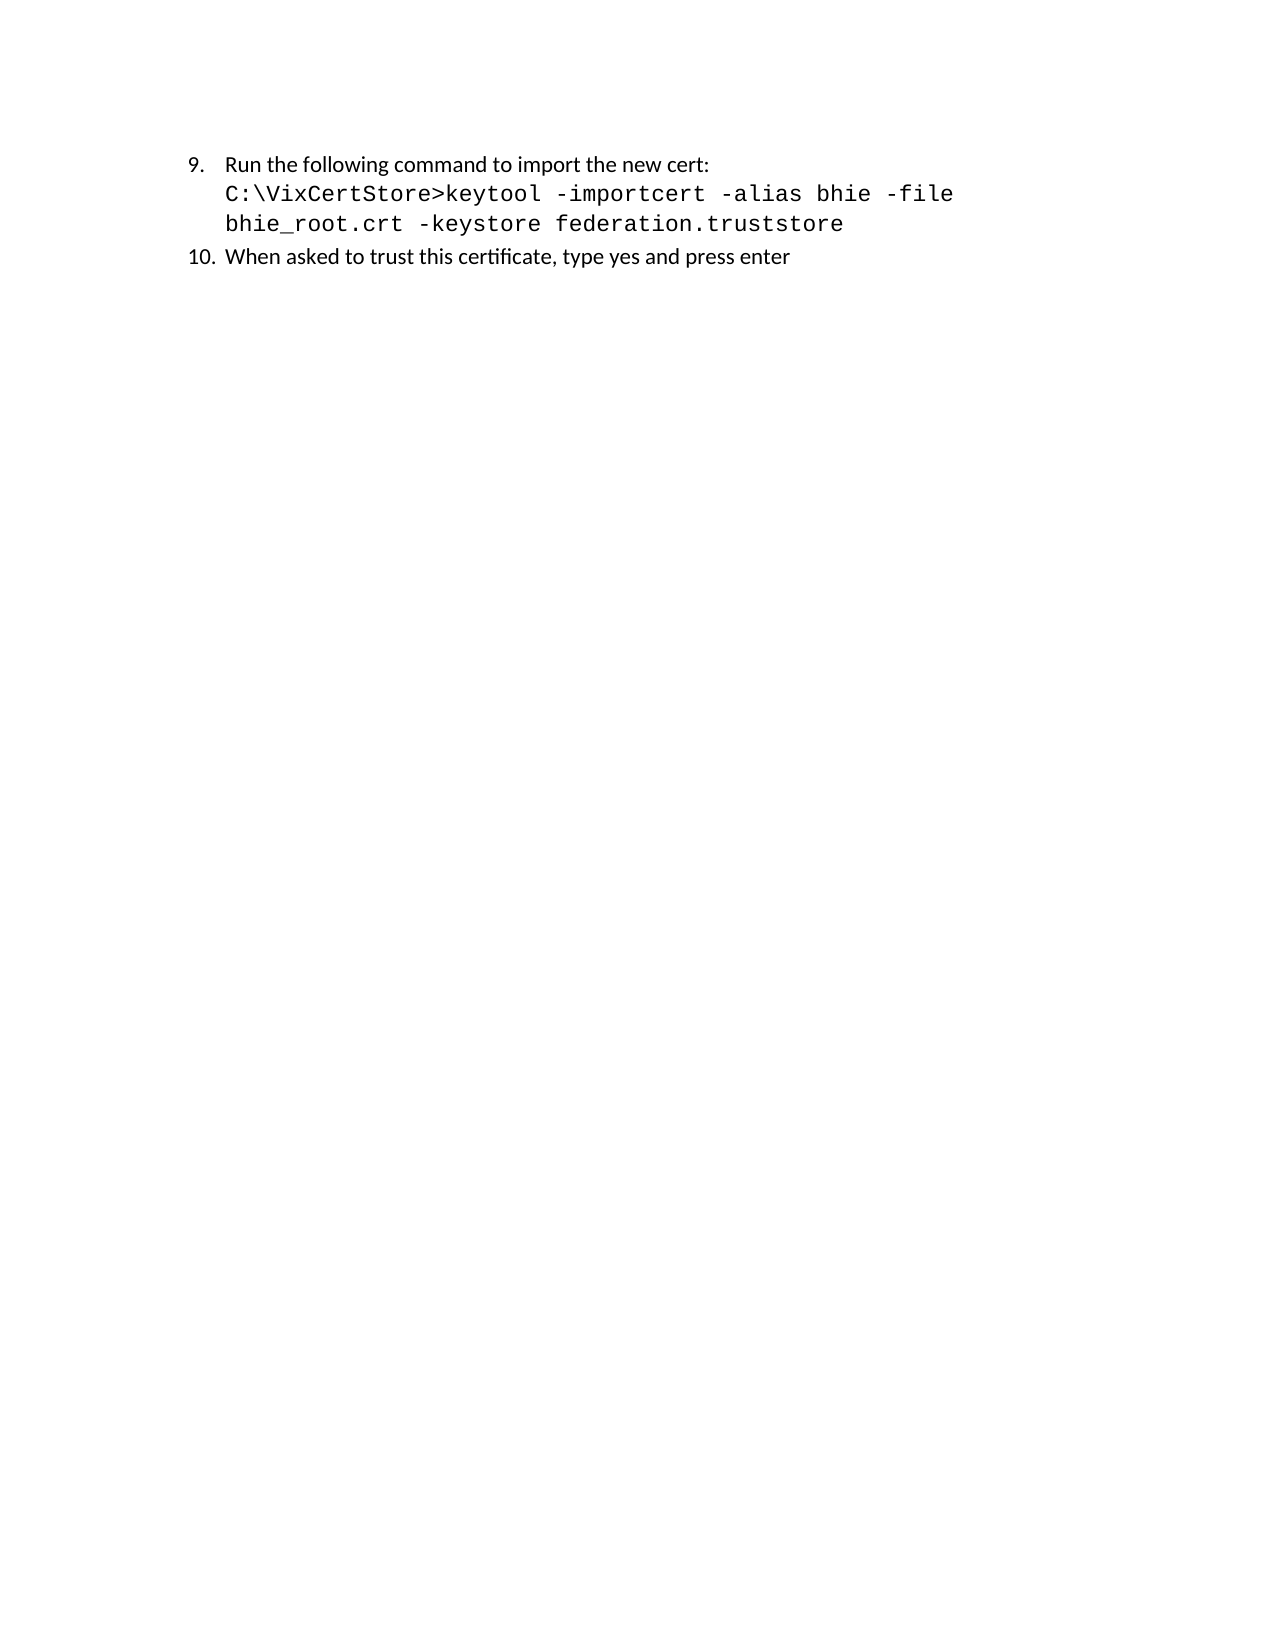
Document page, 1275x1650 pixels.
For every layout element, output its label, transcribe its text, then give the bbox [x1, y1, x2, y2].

list C:\VixCertStore>keytool -importcert -alias bhie -file bhie_root.crt -keystore federation.truststore [225, 182, 1125, 238]
list When asked to trust this certificate, type yes and press enter [187, 242, 1125, 270]
list Run the following command to import the new cert: [187, 150, 1125, 178]
